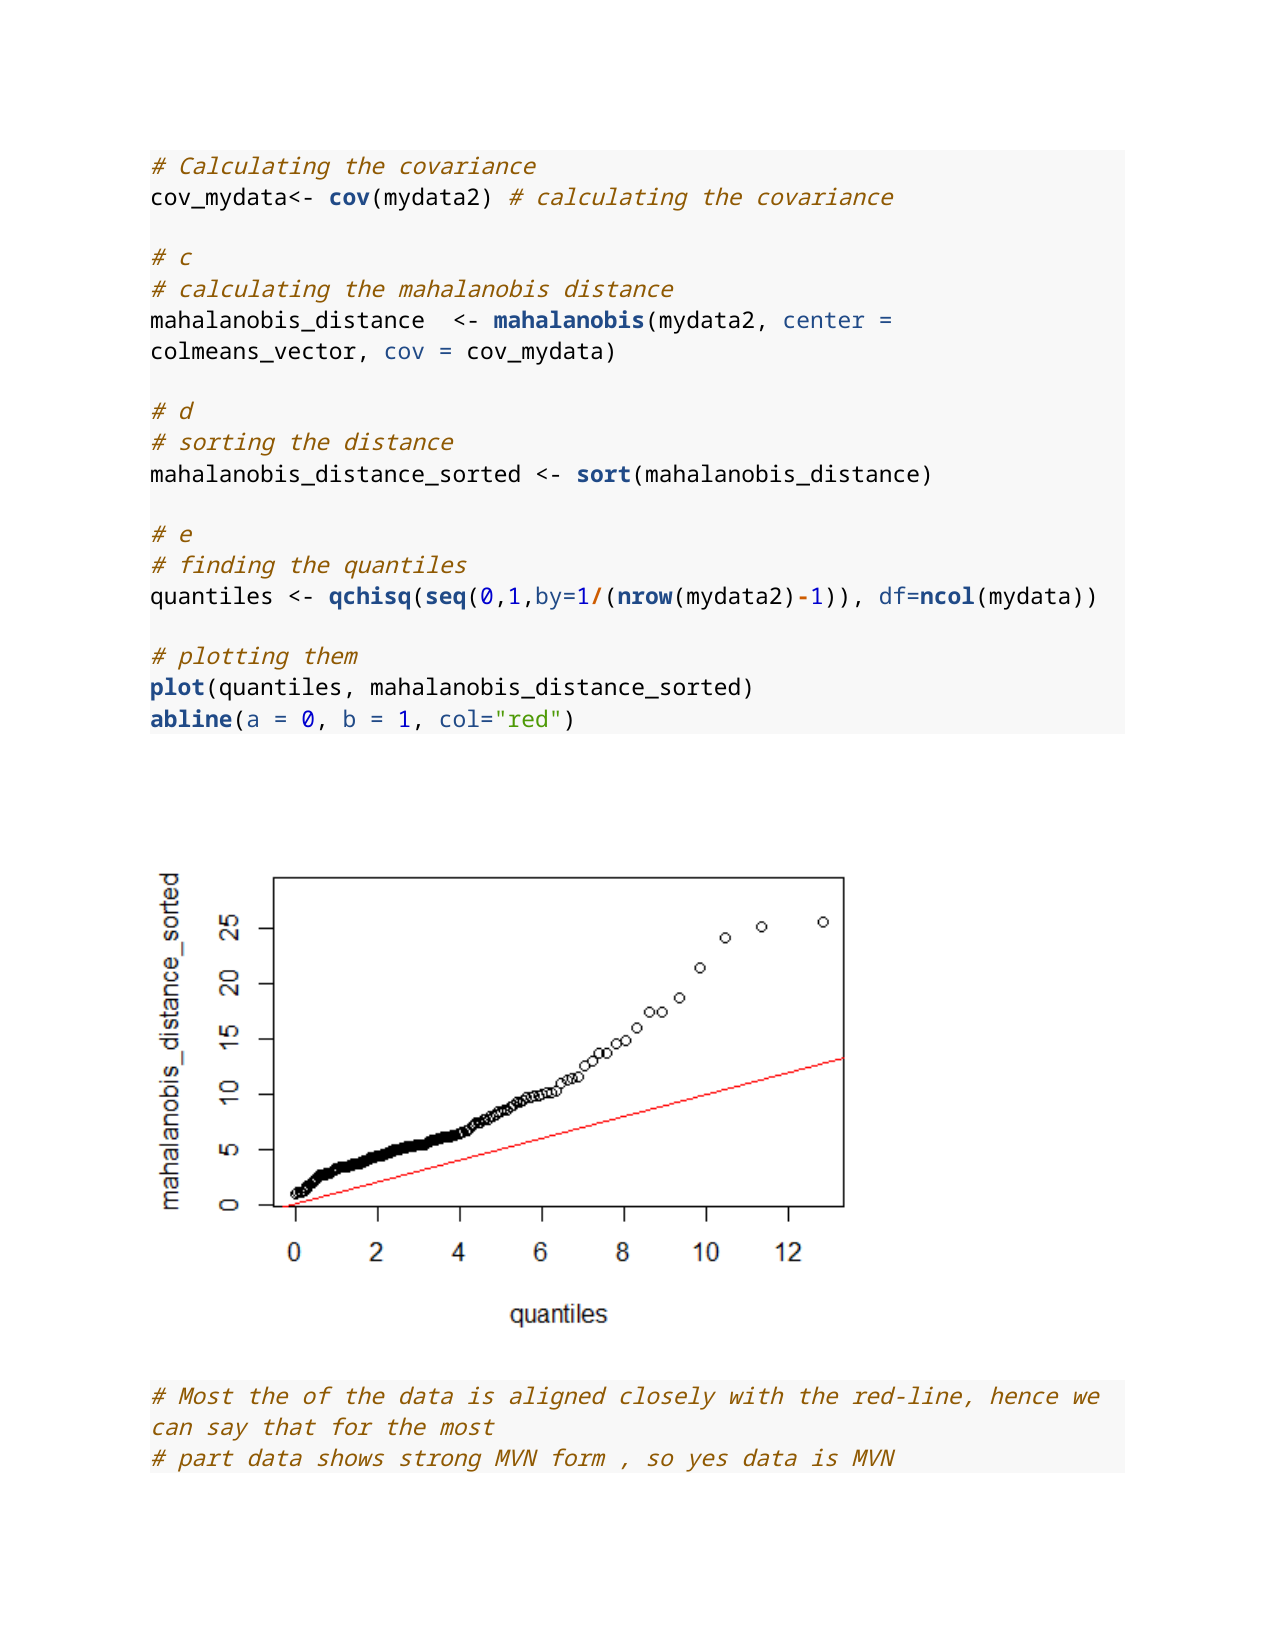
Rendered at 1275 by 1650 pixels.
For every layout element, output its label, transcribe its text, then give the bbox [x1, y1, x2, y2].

picture [150, 754, 908, 1361]
text # Most the of the data is aligned closely with the red-line, hence we can say that for the most # part data shows strong MVN form , so yes data is MVN [494, 1380, 1125, 1473]
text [150, 150, 1125, 734]
